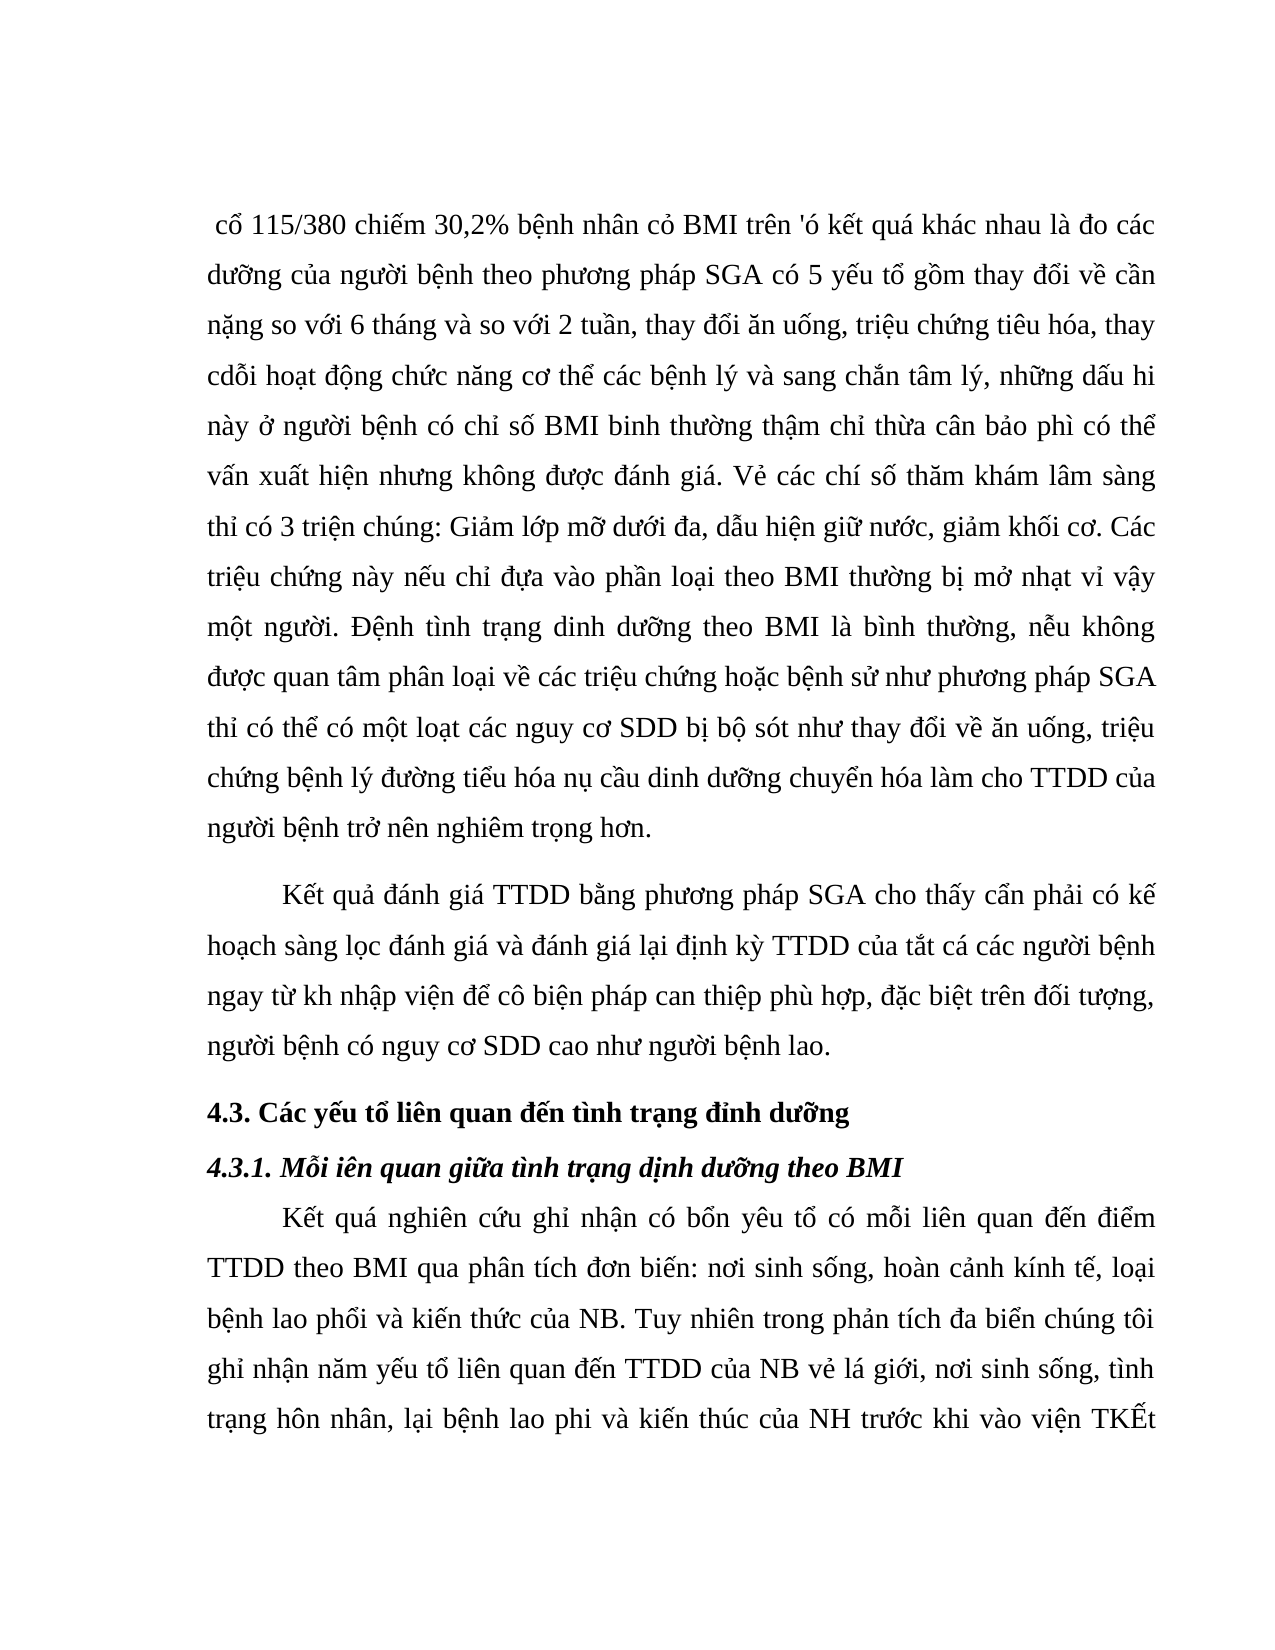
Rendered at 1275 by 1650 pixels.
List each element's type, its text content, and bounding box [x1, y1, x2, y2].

text Kết quả đánh giá TTDD bằng phương pháp SGA cho thấy cẩn phải có kế hoạch sàng lọc đánh giá và đánh giá lại định kỳ TTDD của tắt cá các người bệnh ngay từ kh nhập viện để cô biện pháp can thiệp phù hợp, đặc biệt trên đối tượng, người bệnh có nguy cơ SDD cao như người bệnh lao. [207, 877, 1157, 1062]
text cổ 115/380 chiếm 30,2% bệnh nhân cỏ BMI trên 'ó kết quá khác nhau là đo các dưỡng của người bệnh theo phương pháp SGA có 5 yếu tổ gồm thay đổi về cần nặng so với 6 tháng và so với 2 tuần, thay đổi ăn uống, triệu chứng tiêu hóa, thay cdỗi hoạt động chức năng cơ thể các bệnh lý và sang chắn tâm lý, những dấu hi này ở người bệnh có chỉ số BMI binh thường thậm chỉ thừa cân bảo phì có thể vấn xuất hiện nhưng không được đánh giá. Vẻ các chí số thăm khám lâm sàng thỉ có 3 triện chúng: Giảm lớp mỡ dưới đa, dẫu hiện giữ nước, giảm khối cơ. Các triệu chứng này nếu chỉ đựa vào phần loại theo BMI thường bị mở nhạt vỉ vậy một người. Đệnh tình trạng dinh dưỡng theo BMI là bình thường, nễu không được quan tâm phân loại về các triệu chứng hoặc bệnh sử như phương pháp SGA thỉ có thể có một loạt các nguy cơ SDD bị bộ sót như thay đổi về ăn uống, triệu chứng bệnh lý đường tiểu hóa nụ cầu dinh dưỡng chuyển hóa làm cho TTDD của người bệnh trở nên nghiêm trọng hơn. [207, 207, 1157, 844]
subtitle 4.3. Các yếu tổ liên quan đến tình trạng đỉnh dưỡng [207, 1095, 1157, 1129]
subtitle 4.3.1. Mỗi iên quan giữa tình trạng dịnh dưỡng theo BMI [207, 1150, 1157, 1183]
